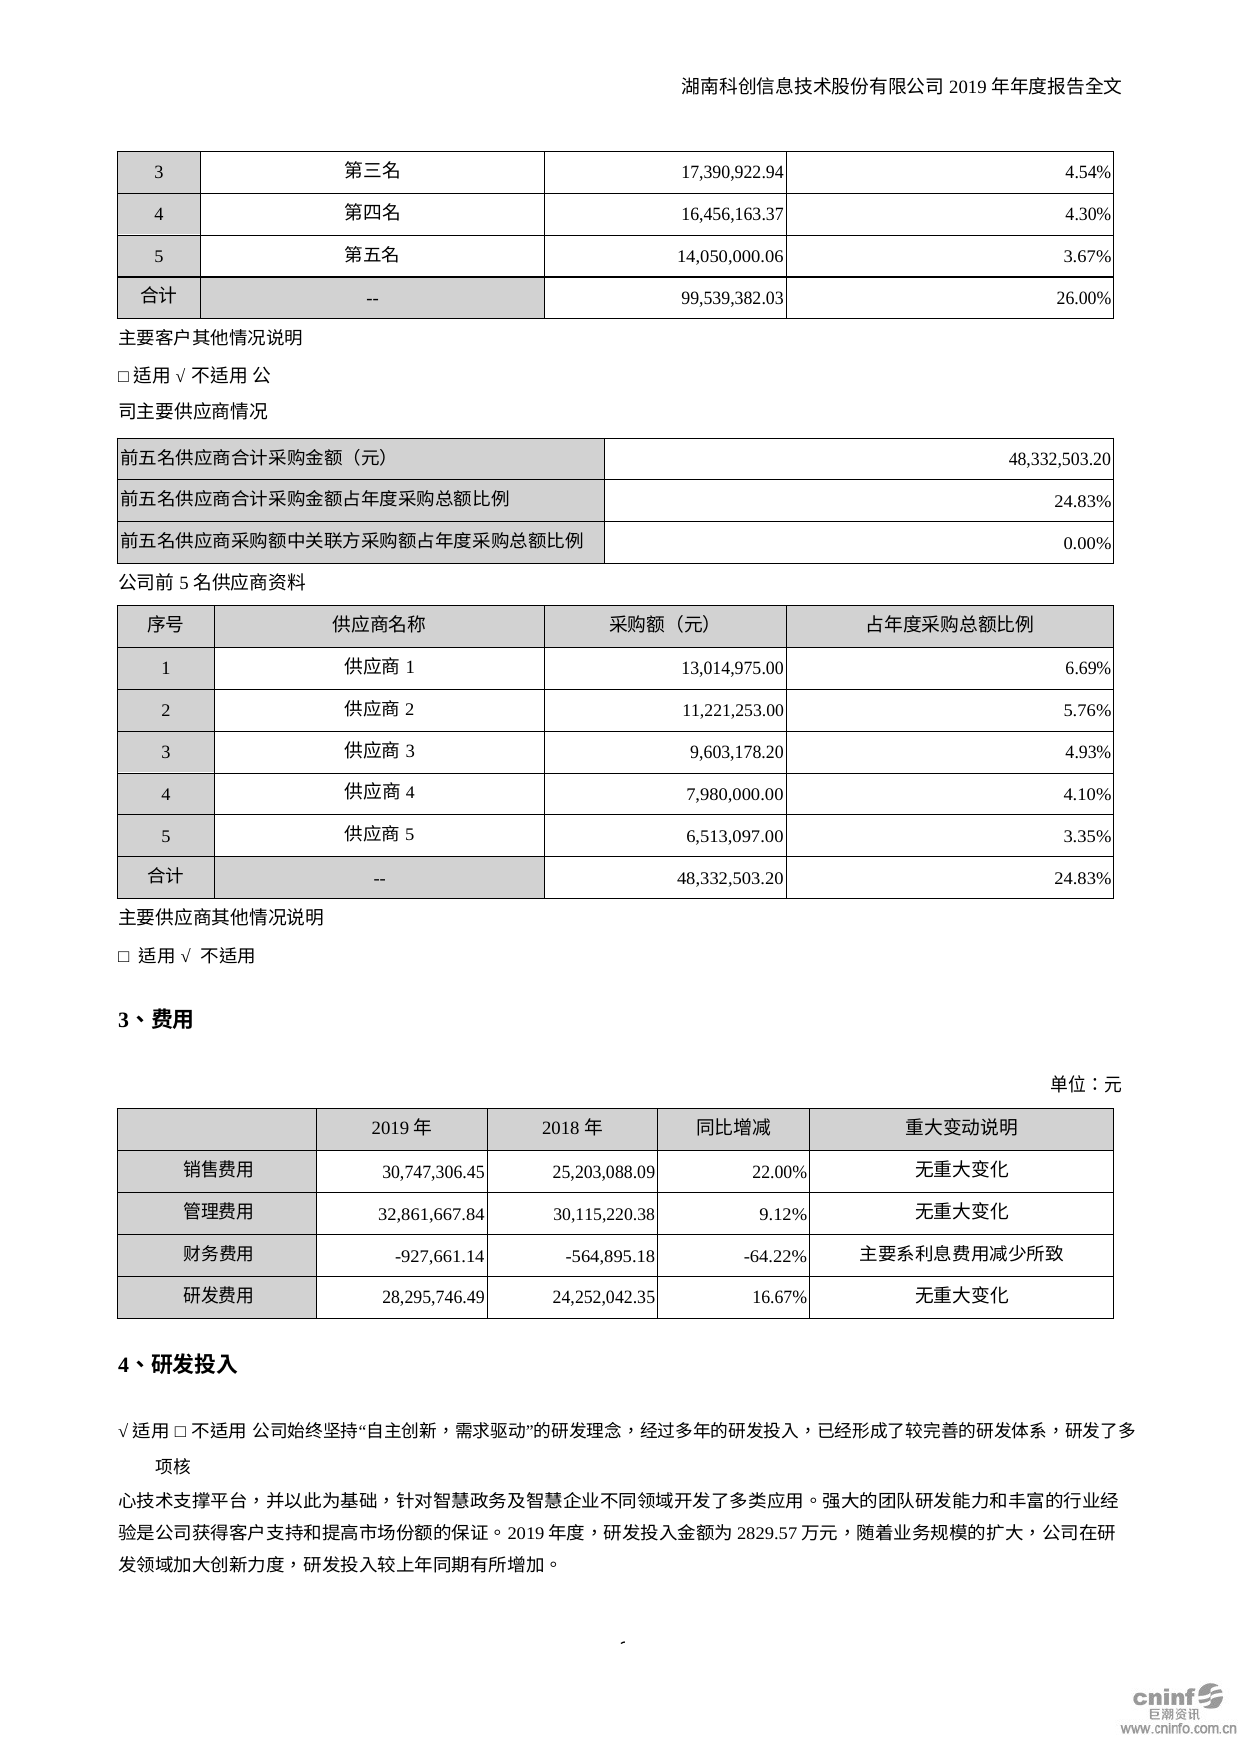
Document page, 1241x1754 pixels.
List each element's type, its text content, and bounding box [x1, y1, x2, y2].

table_cell 4 [118, 774, 214, 814]
table_cell 无重大变化 [810, 1277, 1113, 1318]
table_header 供应商名称 [215, 606, 544, 647]
table_cell 供应商 4 [215, 774, 544, 814]
table_cell 供应商 5 [215, 815, 544, 856]
table_header 2019 年 [317, 1109, 487, 1150]
table_cell 前五名供应商合计采购金额占年度采购总额比例 [118, 480, 604, 521]
table_cell 16.67% [658, 1277, 809, 1318]
text □ 适用 √ 不适用 公司主要供应商情况 [118, 362, 289, 424]
table_cell 24.83% [605, 480, 1113, 521]
subtitle 3、费用 [118, 1004, 1138, 1034]
table_cell 前五名供应商采购额中关联方采购额占年度采购总额比例 [118, 522, 604, 563]
table_cell 无重大变化 [810, 1151, 1113, 1192]
table_cell 32,861,667.84 [317, 1193, 487, 1234]
table_cell 研发费用 [118, 1277, 316, 1318]
table_cell 16,456,163.37 [545, 194, 786, 234]
text √ 适用 □ 不适用 公司始终坚持“自主创新，需求驱动”的研发理念，经过多年的研发投入，已经形成了较完善的研发体系，研发了多项核 [118, 1418, 1138, 1478]
table_header 3 [118, 152, 200, 193]
table_header 前五名供应商合计采购金额（元） [118, 439, 604, 479]
table_header 序号 [118, 606, 214, 647]
table_cell 99,539,382.03 [545, 278, 786, 318]
table_cell -64.22% [658, 1235, 809, 1276]
table_cell 6.69% [787, 648, 1113, 689]
table_cell 5 [118, 236, 200, 276]
table_header 第三名 [201, 152, 544, 193]
text 主要供应商其他情况说明 [118, 904, 1138, 930]
table_cell 供应商 2 [215, 690, 544, 731]
text □ 适用 √ 不适用 [118, 943, 1138, 967]
picture [1115, 1680, 1240, 1737]
table_cell 主要系利息费用减少所致 [810, 1235, 1113, 1276]
table_cell 4.30% [787, 194, 1113, 234]
table_cell 销售费用 [118, 1151, 316, 1192]
table_cell 管理费用 [118, 1193, 316, 1234]
table_cell 合计 [118, 857, 214, 898]
table_cell 3.67% [787, 236, 1113, 276]
table_cell 22.00% [658, 1151, 809, 1192]
table_cell 4 [118, 194, 200, 234]
table_cell 6,513,097.00 [545, 815, 786, 856]
subtitle 4、研发投入 [118, 1349, 1138, 1379]
table_cell 0.00% [605, 522, 1113, 563]
table_cell 3.35% [787, 815, 1113, 856]
table_cell 30,747,306.45 [317, 1151, 487, 1192]
table_cell 24,252,042.35 [488, 1277, 657, 1318]
table_cell 26.00% [787, 278, 1113, 318]
table_cell -564,895.18 [488, 1235, 657, 1276]
table_cell 供应商 1 [215, 648, 544, 689]
table_cell 11,221,253.00 [545, 690, 786, 731]
table_cell 13,014,975.00 [545, 648, 786, 689]
table_header 48,332,503.20 [605, 439, 1113, 479]
table_cell 5.76% [787, 690, 1113, 731]
table_cell -- [201, 278, 544, 318]
table_cell 第四名 [201, 194, 544, 234]
table_cell 4.10% [787, 774, 1113, 814]
table_header 4.54% [787, 152, 1113, 193]
table_header 重大变动说明 [810, 1109, 1113, 1150]
table_cell 4.93% [787, 732, 1113, 772]
text 单位：元 [106, 1071, 1122, 1097]
table_cell 1 [118, 648, 214, 689]
table_header 同比增减 [658, 1109, 809, 1150]
table_cell 28,295,746.49 [317, 1277, 487, 1318]
table_cell 9.12% [658, 1193, 809, 1234]
table_cell 7,980,000.00 [545, 774, 786, 814]
table_cell 25,203,088.09 [488, 1151, 657, 1192]
text 心技术支撑平台，并以此为基础，针对智慧政务及智慧企业不同领域开发了多类应用。强大的团队研发能力和丰富的行业经 [118, 1490, 1138, 1511]
table_cell 财务费用 [118, 1235, 316, 1276]
table_cell -- [215, 857, 544, 898]
table_cell 第五名 [201, 236, 544, 276]
table_header [118, 1109, 316, 1150]
table_cell 30,115,220.38 [488, 1193, 657, 1234]
text 公司前 5 名供应商资料 [118, 569, 1138, 595]
table_cell 9,603,178.20 [545, 732, 786, 772]
table_cell 2 [118, 690, 214, 731]
table_cell 5 [118, 815, 214, 856]
table_header 采购额（元） [545, 606, 786, 647]
table_cell -927,661.14 [317, 1235, 487, 1276]
text 主要客户其他情况说明 [118, 326, 1138, 350]
table_cell 供应商 3 [215, 732, 544, 772]
table_cell 48,332,503.20 [545, 857, 786, 898]
table_cell 合计 [118, 278, 200, 318]
table_header 2018 年 [488, 1109, 657, 1150]
table_cell 24.83% [787, 857, 1113, 898]
text 验是公司获得客户支持和提高市场份额的保证。2019年度，研发投入金额为2829.57万元，随着业务规模的扩大，公司在研 发领域加大创新力度，研发投入较上年同期有所增加。 [118, 1521, 1138, 1577]
table_header 占年度采购总额比例 [787, 606, 1113, 647]
table_cell 无重大变化 [810, 1193, 1113, 1234]
table_cell 14,050,000.06 [545, 236, 786, 276]
table_cell 3 [118, 732, 214, 772]
table_header 17,390,922.94 [545, 152, 786, 193]
